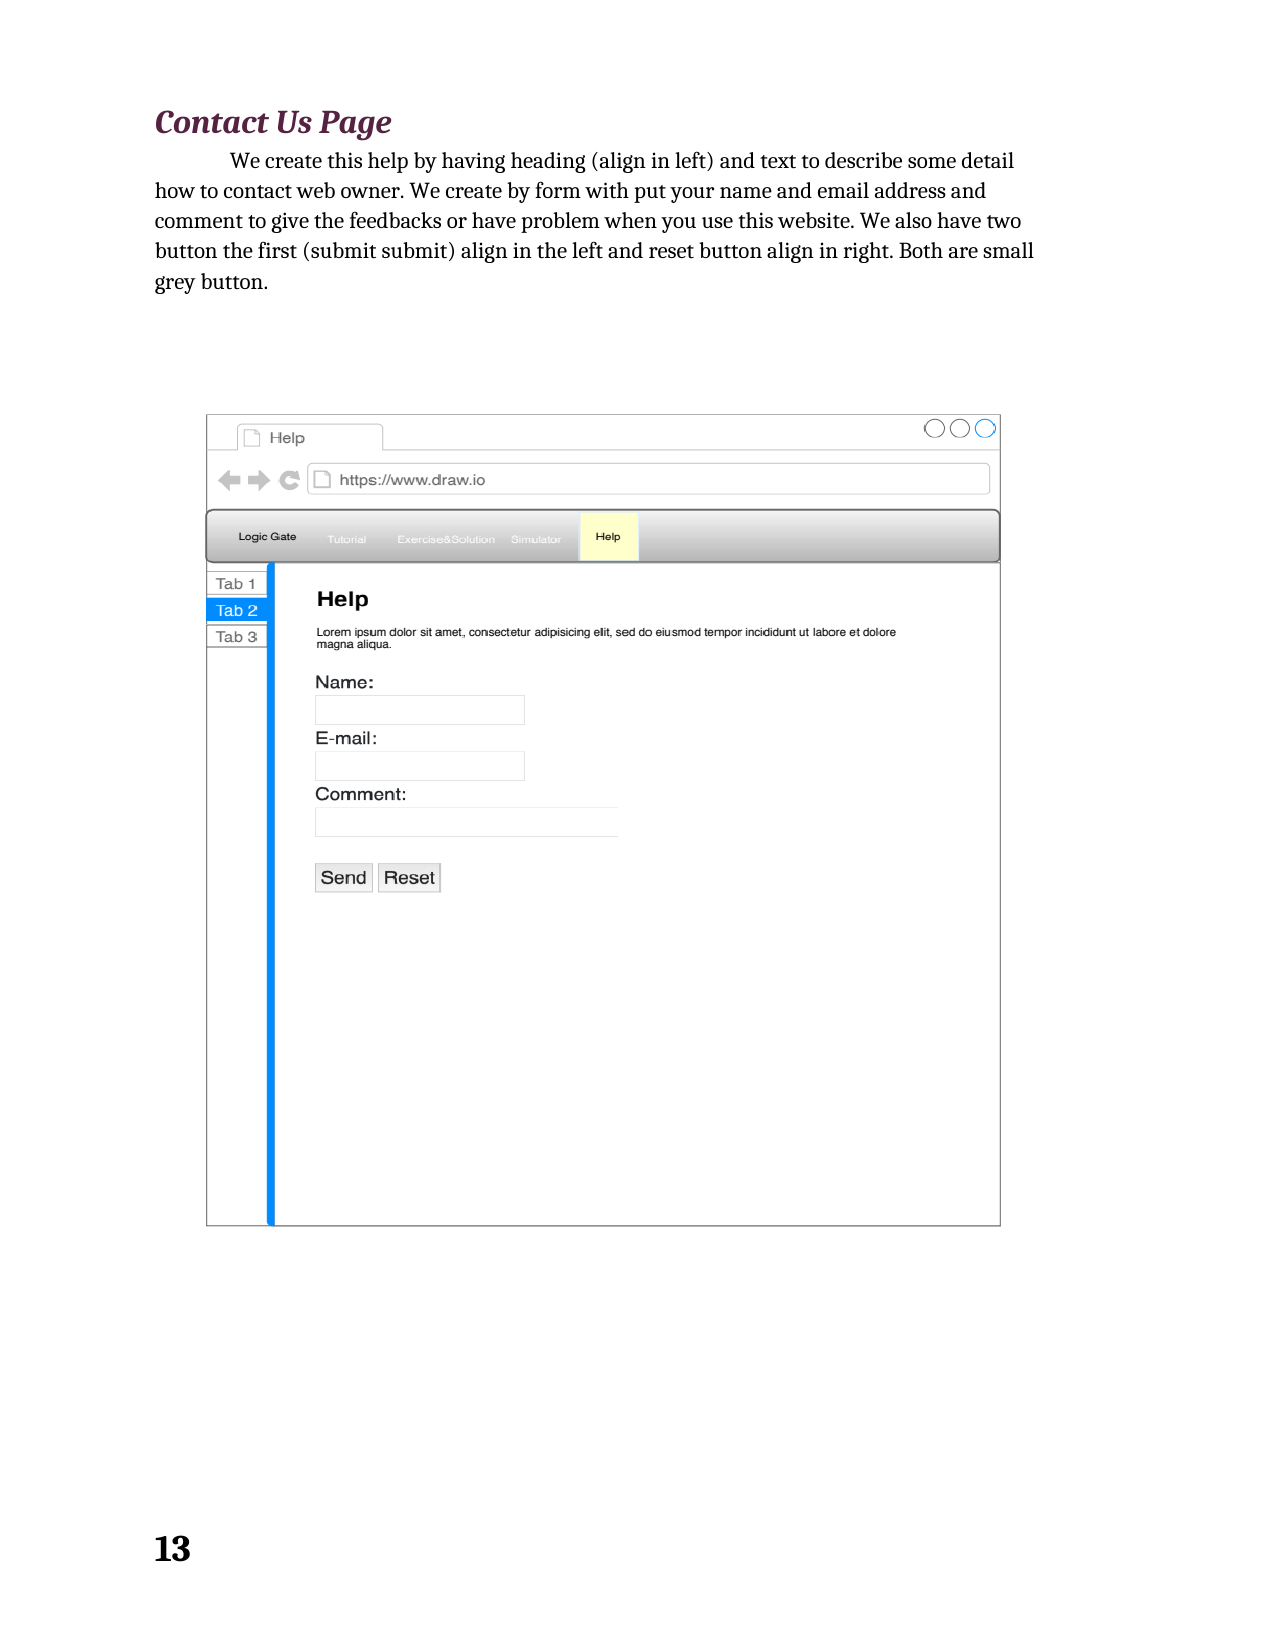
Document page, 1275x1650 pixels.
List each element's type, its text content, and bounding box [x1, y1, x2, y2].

subtitle Contact Us Page [154, 103, 1048, 142]
text We create this help by having heading (align in left) and text to describe some detail how to contact web owner. We create by form with put your name and email address and comment to give the feedbacks or have problem when you use this website. We also have two button the first (submit submit) align in the left and reset button align in right. Both are small grey button. [154, 148, 1048, 295]
